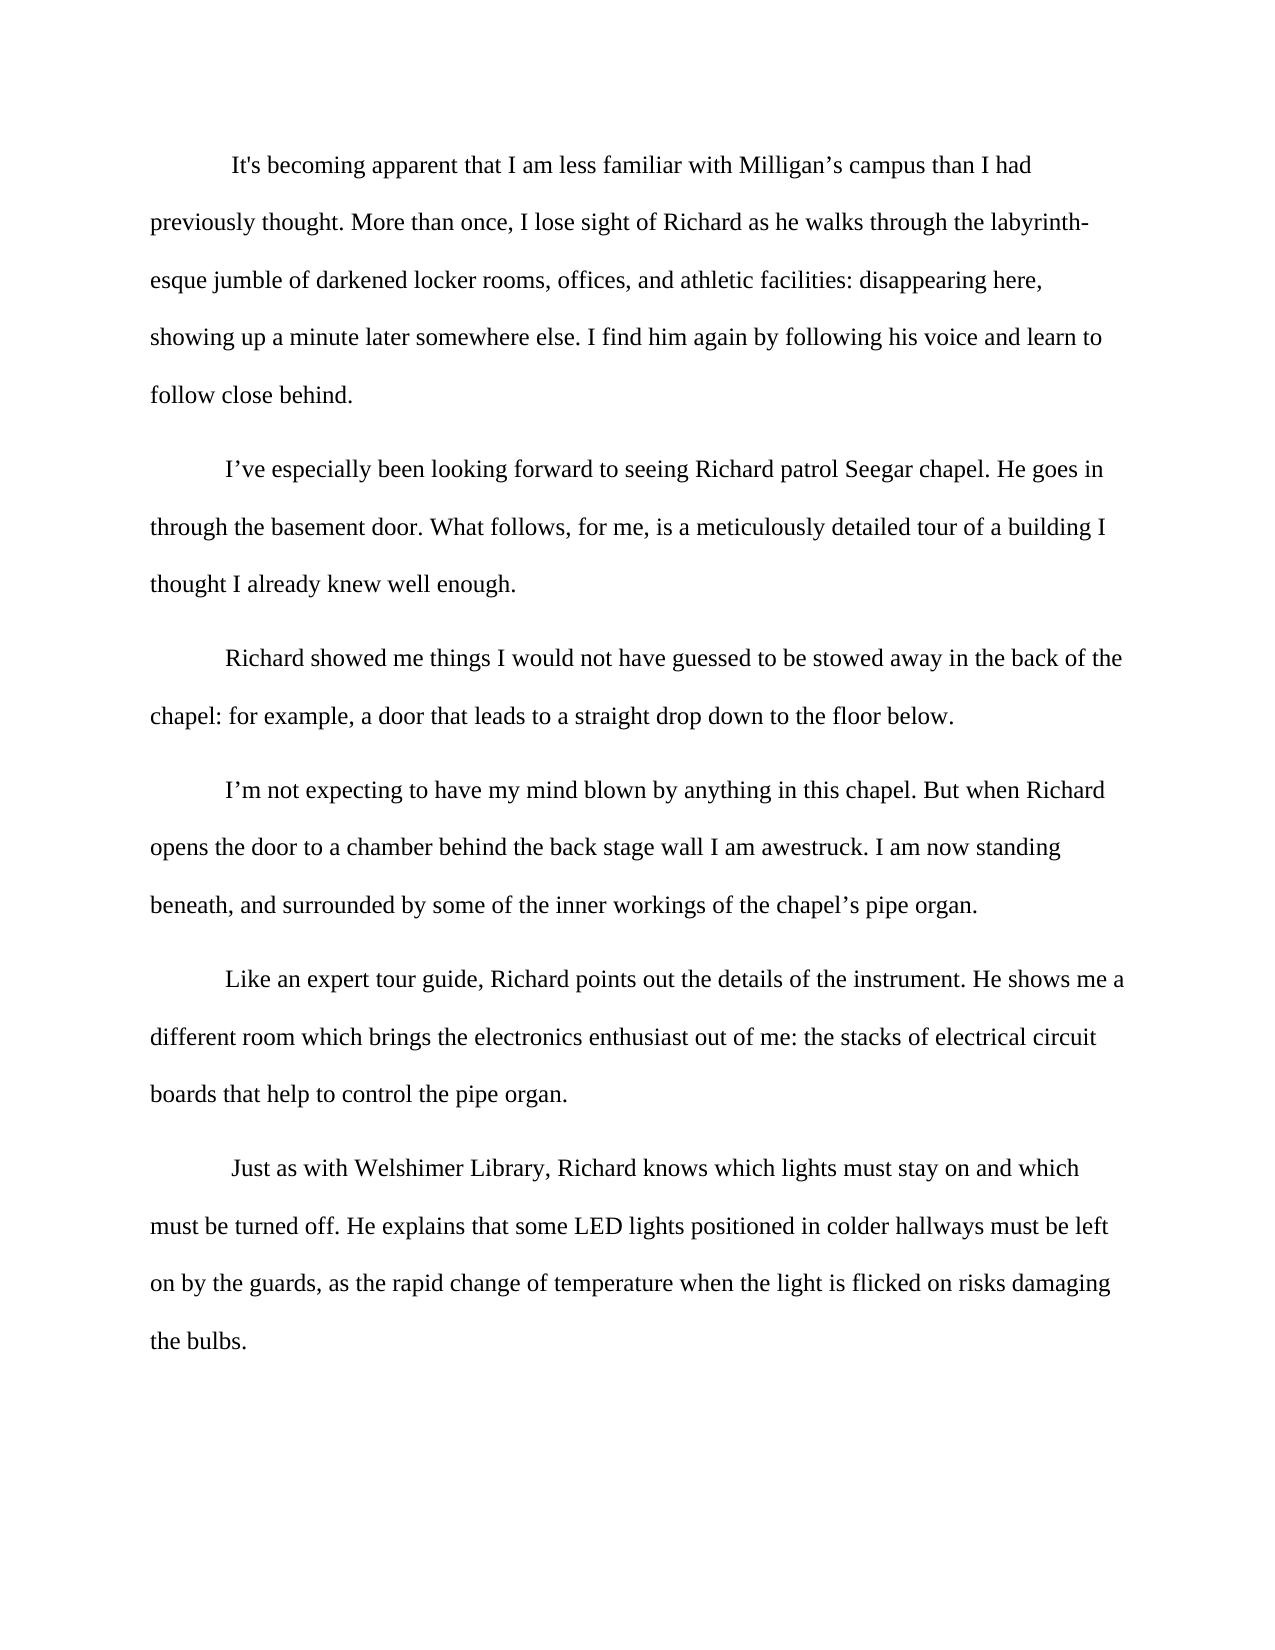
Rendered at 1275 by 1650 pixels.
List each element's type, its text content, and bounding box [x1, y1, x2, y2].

text Just as with Welshimer Library, Richard knows which lights must stay on and which must be turned off. He explains that some LED lights positioned in colder hallways must be left on by the guards, as the rapid change of temperature when the light is flicked on risks damaging the bulbs. [150, 1153, 1125, 1354]
text I’m not expecting to have my mind blown by anything in this chapel. But when Richard opens the door to a chamber behind the back stage wall I am awestruck. I am now standing beneath, and surrounded by some of the inner workings of the chapel’s pipe organ. [150, 775, 1125, 919]
text I’ve especially been looking forward to seeing Richard patrol Seegar chapel. He goes in through the basement door. What follows, for me, is a meticulously detailed tour of a building I thought I already knew well enough. [150, 454, 1125, 598]
text Richard showed me things I would not have guessed to be stowed away in the back of the chapel: for example, a door that leads to a straight drop down to the floor below. [150, 643, 1125, 729]
text It's becoming apparent that I am less familiar with Milligan’s campus than I had previously thought. More than once, I lose sight of Richard as he walks through the labyrinth-esque jumble of darkened locker rooms, offices, and athletic facilities: disappearing here, showing up a minute later somewhere else. I find him again by following his voice and learn to follow close behind. [150, 150, 1125, 409]
text Like an expert tour guide, Richard points out the details of the instrument. He shows me a different room which brings the electronics enthusiast out of me: the stacks of electrical circuit boards that help to control the pipe organ. [150, 964, 1125, 1108]
